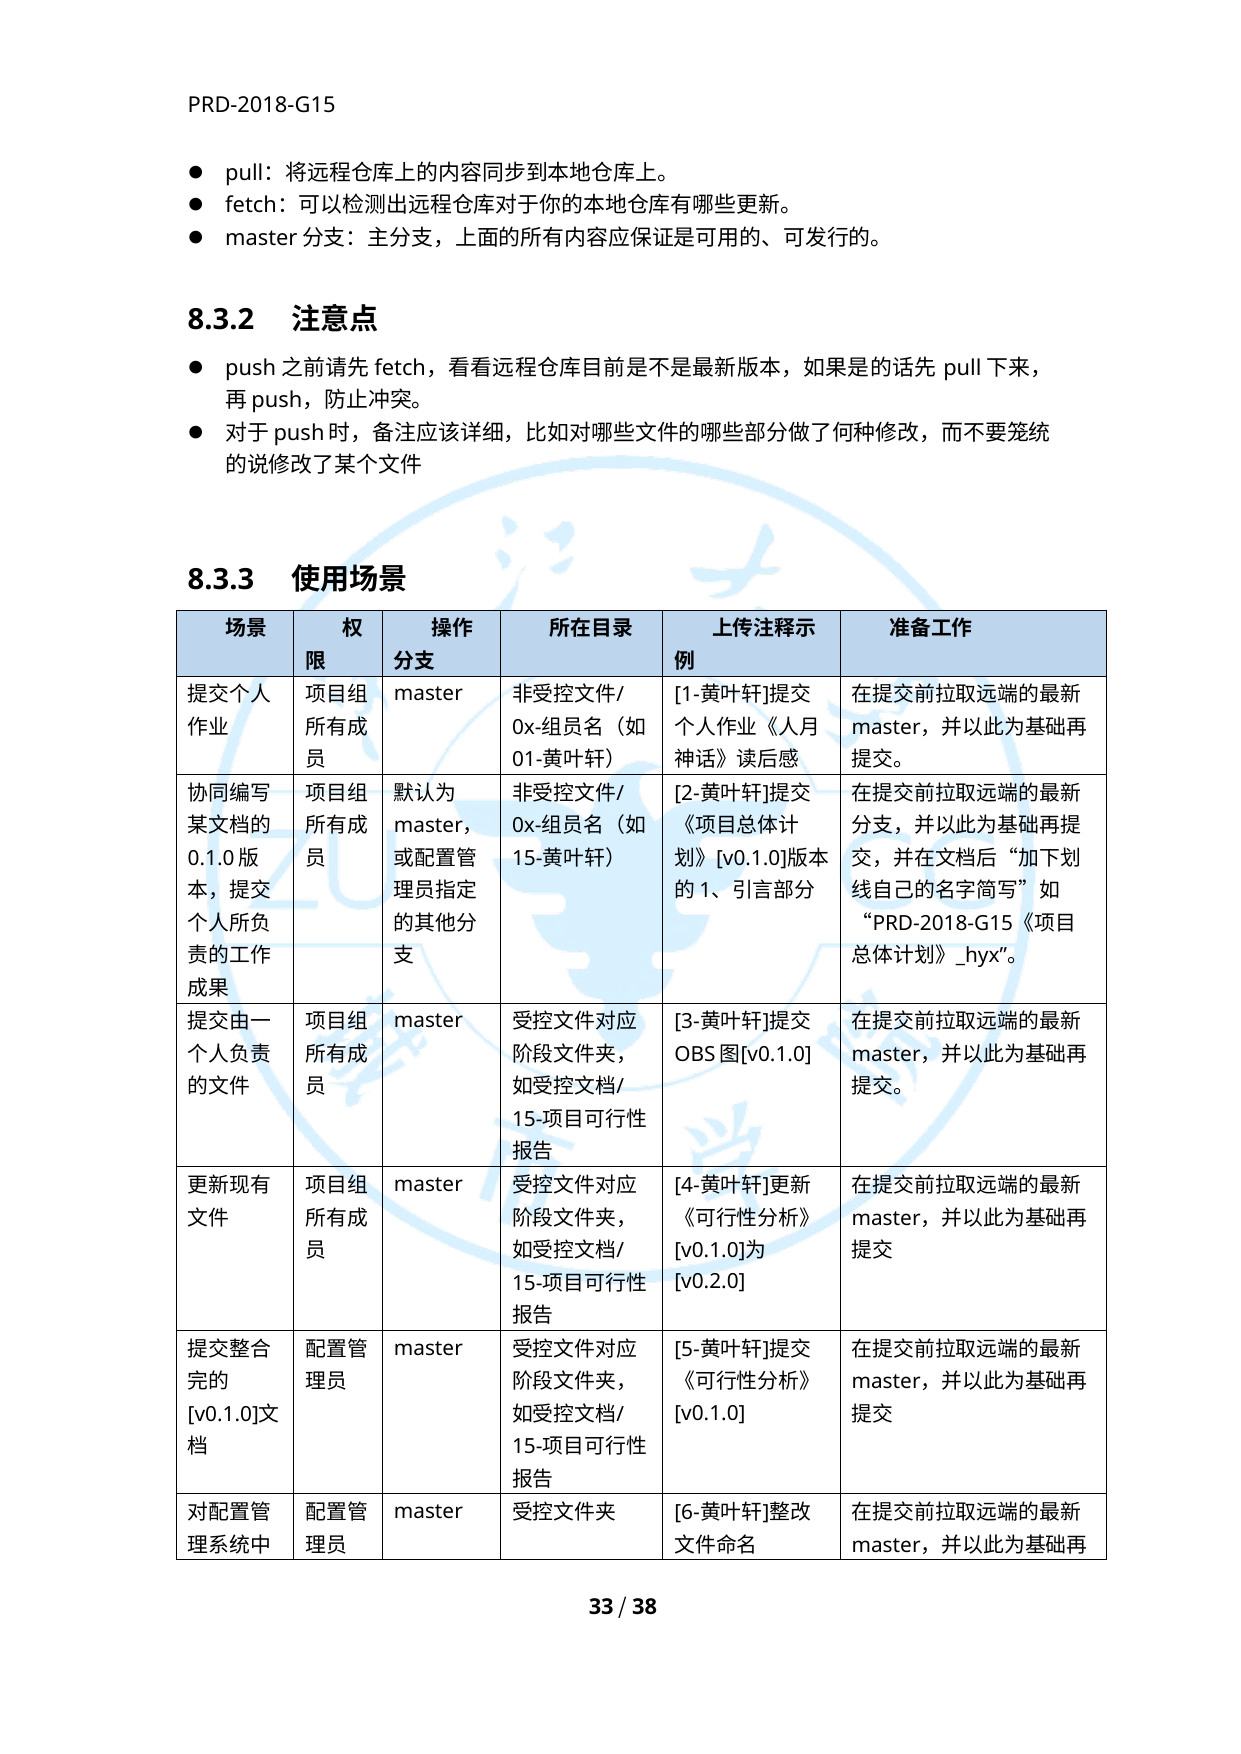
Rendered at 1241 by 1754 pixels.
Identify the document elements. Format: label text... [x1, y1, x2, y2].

table_cell 协同编写某文档的0.1.0版本，提交个人所负责的工作成果 [177, 775, 293, 1003]
table_cell 在提交前拉取远端的最新master，并以此为基础再提交 [841, 1167, 1106, 1330]
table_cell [841, 1494, 1106, 1559]
table_cell 提交个人作业 [177, 677, 293, 774]
table_header 权限 [294, 611, 382, 676]
table_cell 提交整合完的[v0.1.0]文档 [177, 1331, 293, 1493]
table_cell 受控文件对应阶段文件夹，如受控文档/15-项目可行性报告 [501, 1331, 662, 1493]
text 使用场景 [187, 544, 1053, 609]
table_cell 在提交前拉取远端的最新master，并以此为基础再提交。 [841, 677, 1106, 774]
table_header 所在目录 [501, 611, 662, 676]
table_cell master [383, 1167, 500, 1330]
table_header 准备工作 [841, 611, 1106, 676]
table_cell 默认为master，或配置管理员指定的其他分支 [383, 775, 500, 1003]
table_cell 在提交前拉取远端的最新master，并以此为基础再提交。 [841, 1004, 1106, 1166]
table_cell 提交由一个人负责的文件 [177, 1004, 293, 1166]
list master分支：主分支，上面的所有内容应保证是可用的、可发行的。 [187, 219, 1053, 252]
text 注意点 [187, 284, 1053, 349]
table_cell [6-黄叶轩]整改文件命名 [663, 1494, 840, 1559]
table_cell 在提交前拉取远端的最新分支，并以此为基础再提交，并在文档后“加下划线自己的名字简写”如“PRD-2018-G15《项目总体计划》_hyx”。 [841, 775, 1106, 1003]
table_cell [4-黄叶轩]更新《可行性分析》[v0.1.0]为[v0.2.0] [663, 1167, 840, 1330]
list fetch：可以检测出远程仓库对于你的本地仓库有哪些更新。 [187, 187, 1053, 219]
table_cell master [383, 1494, 500, 1559]
table_cell master [383, 677, 500, 774]
table_cell master [383, 1331, 500, 1493]
table_cell 受控文件夹 [501, 1494, 662, 1559]
table_cell 项目组所有成员 [294, 1004, 382, 1166]
table_cell 更新现有文件 [177, 1167, 293, 1330]
table_cell 非受控文件/0x-组员名（如15-黄叶轩） [501, 775, 662, 1003]
table_cell 受控文件对应阶段文件夹，如受控文档/15-项目可行性报告 [501, 1004, 662, 1166]
table_header 场景 [177, 611, 293, 676]
table_cell master [383, 1004, 500, 1166]
table_cell [5-黄叶轩]提交《可行性分析》[v0.1.0] [663, 1331, 840, 1493]
table_cell [1-黄叶轩]提交个人作业《人月神话》读后感 [663, 677, 840, 774]
table_header 操作分支 [383, 611, 500, 676]
table_cell [3-黄叶轩]提交OBS图[v0.1.0] [663, 1004, 840, 1166]
table_cell 非受控文件/0x-组员名（如01-黄叶轩） [501, 677, 662, 774]
table_cell 在提交前拉取远端的最新master，并以此为基础再提交 [841, 1331, 1106, 1493]
table_cell 配置管理员 [294, 1331, 382, 1493]
table_cell 配置管理员 [294, 1494, 382, 1559]
table_header 上传注释示例 [663, 611, 840, 676]
list push之前请先fetch，看看远程仓库目前是不是最新版本，如果是的话先pull下来，再push，防止冲突。 [187, 349, 1053, 414]
table_cell 对配置管理系统中的文件命名进行整改 [177, 1494, 293, 1559]
table_cell 项目组所有成员 [294, 775, 382, 1003]
table_cell 项目组所有成员 [294, 677, 382, 774]
list pull：将远程仓库上的内容同步到本地仓库上。 [187, 154, 1053, 187]
table_cell 受控文件对应阶段文件夹，如受控文档/15-项目可行性报告 [501, 1167, 662, 1330]
table_cell [2-黄叶轩]提交《项目总体计划》[v0.1.0]版本的1、引言部分 [663, 775, 840, 1003]
table_cell 项目组所有成员 [294, 1167, 382, 1330]
list 对于push时，备注应该详细，比如对哪些文件的哪些部分做了何种修改，而不要笼统的说修改了某个文件 [187, 414, 1053, 479]
